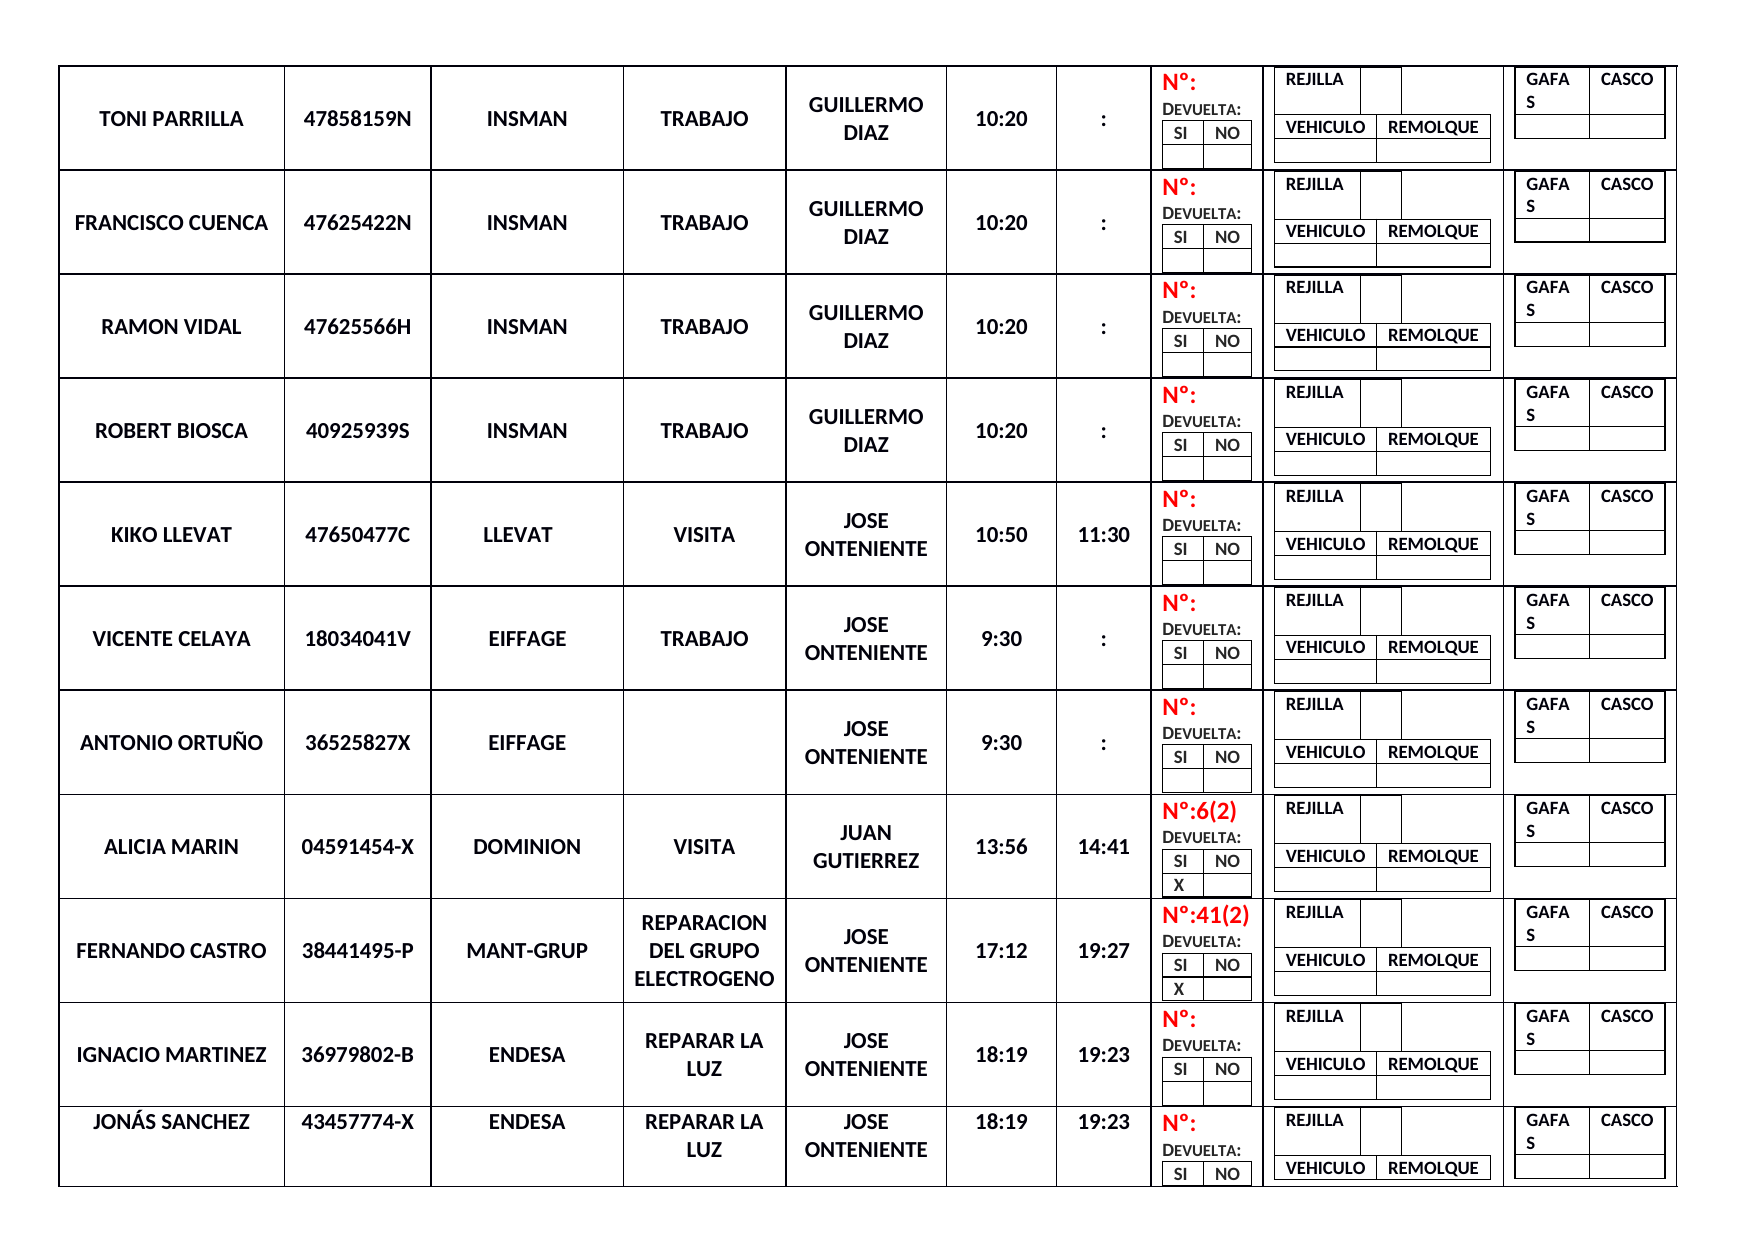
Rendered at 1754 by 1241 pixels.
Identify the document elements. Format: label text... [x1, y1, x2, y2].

table_cell [1504, 171, 1676, 273]
table_cell : [1057, 171, 1150, 273]
table_cell Nº: DEVUELTA: [1152, 483, 1262, 585]
table_cell : [1057, 691, 1150, 793]
table_cell 10:20 [947, 67, 1056, 169]
table_cell IGNACIO MARTINEZ [60, 1003, 284, 1106]
table_cell 36979802-B [285, 1003, 430, 1106]
table_cell JOSE ONTENIENTE [787, 1003, 946, 1106]
table_cell 10:20 [947, 171, 1056, 273]
table_cell REPARAR LA LUZ [624, 1003, 785, 1106]
table_cell : [1057, 67, 1150, 169]
table_cell Nº: DEVUELTA: [1152, 171, 1262, 273]
table_cell [1264, 1003, 1503, 1106]
table_cell 18:19 [947, 1107, 1056, 1186]
table_cell JOSE ONTENIENTE [787, 587, 946, 689]
table_cell [1504, 899, 1676, 1002]
table_cell [1504, 67, 1676, 169]
table_cell GUILLERMO DIAZ [787, 67, 946, 169]
table_cell JOSE ONTENIENTE [787, 691, 946, 793]
table_cell 04591454-X [285, 795, 430, 897]
table_cell [1264, 171, 1503, 273]
table_cell Nº: DEVUELTA: [1152, 379, 1262, 481]
table_cell ENDESA [432, 1003, 623, 1106]
table_cell 19:23 [1057, 1107, 1150, 1186]
table_cell [1264, 795, 1503, 897]
table_cell [1504, 1003, 1676, 1106]
table_cell [1264, 899, 1503, 1002]
table_cell VISITA [624, 795, 785, 897]
table_cell Nº: DEVUELTA: [1152, 587, 1262, 689]
table_cell Nº: DEVUELTA: [1152, 275, 1262, 377]
table_cell Nº:41(2) DEVUELTA: [1152, 899, 1262, 1002]
table_cell TRABAJO [624, 171, 785, 273]
table_cell [1504, 1107, 1676, 1186]
table_cell Nº: DEVUELTA: [1152, 1107, 1262, 1186]
table_cell 40925939S [285, 379, 430, 481]
table_cell 11:30 [1057, 483, 1150, 585]
table_cell [1264, 379, 1503, 481]
table_cell 19:27 [1057, 899, 1150, 1002]
table_cell 18034041V [285, 587, 430, 689]
table_cell ALICIA MARIN [60, 795, 284, 897]
table_cell 9:30 [947, 691, 1056, 793]
table_cell [1264, 275, 1503, 377]
table_cell JOSE ONTENIENTE [787, 483, 946, 585]
table_cell 17:12 [947, 899, 1056, 1002]
table_cell INSMAN [432, 275, 623, 377]
table_cell MANT-GRUP [432, 899, 623, 1002]
table_cell [1504, 379, 1676, 481]
table_cell Nº: DEVUELTA: [1152, 1003, 1262, 1106]
table_cell 36525827X [285, 691, 430, 793]
table_cell Nº: DEVUELTA: [1152, 67, 1262, 169]
table_cell : [1057, 587, 1150, 689]
table_cell [1504, 795, 1676, 897]
table_cell LLEVAT [432, 483, 623, 585]
table_cell 47625422N [285, 171, 430, 273]
table_cell INSMAN [432, 171, 623, 273]
table_cell JONÁS SANCHEZ [60, 1107, 284, 1186]
table_cell DOMINION [432, 795, 623, 897]
table_cell JOSE ONTENIENTE [787, 899, 946, 1002]
table_cell REPARACION DEL GRUPO ELECTROGENO [624, 899, 785, 1002]
table_cell ROBERT BIOSCA [60, 379, 284, 481]
table_cell [624, 691, 785, 793]
table_cell JUAN GUTIERREZ [787, 795, 946, 897]
table_cell JOSE ONTENIENTE [787, 1107, 946, 1186]
table_cell TRABAJO [624, 67, 785, 169]
table_cell 47858159N [285, 67, 430, 169]
table_cell 18:19 [947, 1003, 1056, 1106]
table_cell [1264, 587, 1503, 689]
table_cell Nº:6(2) DEVUELTA: [1152, 795, 1262, 897]
table_cell EIFFAGE [432, 587, 623, 689]
table_cell [1504, 275, 1676, 377]
table_cell ANTONIO ORTUÑO [60, 691, 284, 793]
table_cell 43457774-X [285, 1107, 430, 1186]
table_cell INSMAN [432, 379, 623, 481]
table_cell 47625566H [285, 275, 430, 377]
table_cell TRABAJO [624, 275, 785, 377]
table_cell 9:30 [947, 587, 1056, 689]
table_cell 10:20 [947, 275, 1056, 377]
table_cell [1264, 67, 1503, 169]
table_cell GUILLERMO DIAZ [787, 171, 946, 273]
table_cell TRABAJO [624, 379, 785, 481]
table_cell TONI PARRILLA [60, 67, 284, 169]
table_cell GUILLERMO DIAZ [787, 275, 946, 377]
table_cell 38441495-P [285, 899, 430, 1002]
table_cell VISITA [624, 483, 785, 585]
table_cell [1504, 483, 1676, 585]
table_cell : [1057, 275, 1150, 377]
table_cell [1504, 691, 1676, 793]
table_cell 14:41 [1057, 795, 1150, 897]
table_cell 13:56 [947, 795, 1056, 897]
table_cell Nº: DEVUELTA: [1152, 691, 1262, 793]
table_cell 19:23 [1057, 1003, 1150, 1106]
table_cell [1264, 1107, 1503, 1186]
table_cell FERNANDO CASTRO [60, 899, 284, 1002]
table_cell FRANCISCO CUENCA [60, 171, 284, 273]
table_cell [1264, 691, 1503, 793]
table_cell 10:20 [947, 379, 1056, 481]
table_cell RAMON VIDAL [60, 275, 284, 377]
table_cell GUILLERMO DIAZ [787, 379, 946, 481]
table_cell 47650477C [285, 483, 430, 585]
table_cell EIFFAGE [432, 691, 623, 793]
table_cell 10:50 [947, 483, 1056, 585]
table_cell TRABAJO [624, 587, 785, 689]
table_cell [1504, 587, 1676, 689]
table_cell [1264, 483, 1503, 585]
table_cell VICENTE CELAYA [60, 587, 284, 689]
table_cell ENDESA [432, 1107, 623, 1186]
table_cell KIKO LLEVAT [60, 483, 284, 585]
table_cell INSMAN [432, 67, 623, 169]
table_cell : [1057, 379, 1150, 481]
table_cell REPARAR LA LUZ [624, 1107, 785, 1186]
